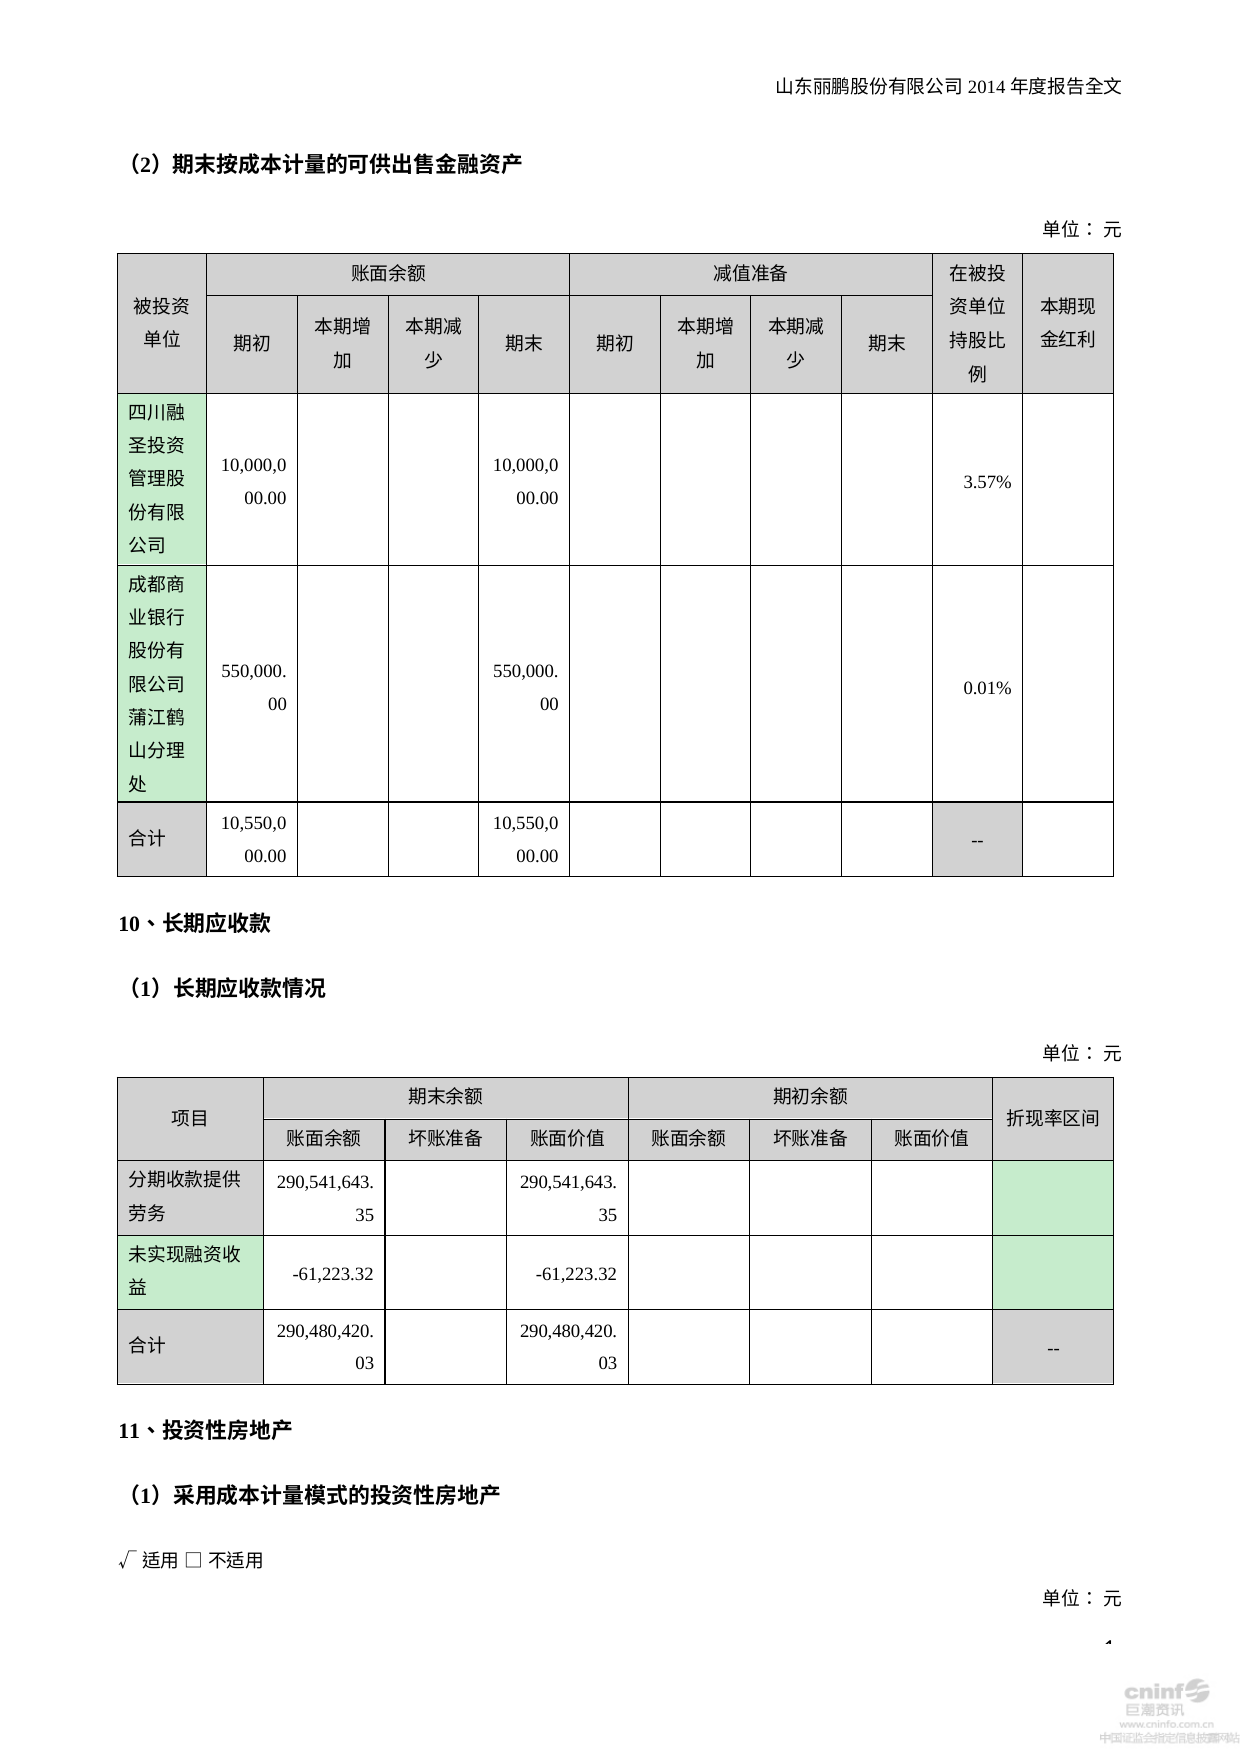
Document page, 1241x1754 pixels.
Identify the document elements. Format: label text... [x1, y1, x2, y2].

subtitle 10、长期应收款 [118, 908, 1145, 938]
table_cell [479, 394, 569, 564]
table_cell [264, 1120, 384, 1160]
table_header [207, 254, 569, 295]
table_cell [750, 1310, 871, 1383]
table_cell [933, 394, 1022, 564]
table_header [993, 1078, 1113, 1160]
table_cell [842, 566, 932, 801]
subtitle 11、投资性房地产 [118, 1415, 1145, 1445]
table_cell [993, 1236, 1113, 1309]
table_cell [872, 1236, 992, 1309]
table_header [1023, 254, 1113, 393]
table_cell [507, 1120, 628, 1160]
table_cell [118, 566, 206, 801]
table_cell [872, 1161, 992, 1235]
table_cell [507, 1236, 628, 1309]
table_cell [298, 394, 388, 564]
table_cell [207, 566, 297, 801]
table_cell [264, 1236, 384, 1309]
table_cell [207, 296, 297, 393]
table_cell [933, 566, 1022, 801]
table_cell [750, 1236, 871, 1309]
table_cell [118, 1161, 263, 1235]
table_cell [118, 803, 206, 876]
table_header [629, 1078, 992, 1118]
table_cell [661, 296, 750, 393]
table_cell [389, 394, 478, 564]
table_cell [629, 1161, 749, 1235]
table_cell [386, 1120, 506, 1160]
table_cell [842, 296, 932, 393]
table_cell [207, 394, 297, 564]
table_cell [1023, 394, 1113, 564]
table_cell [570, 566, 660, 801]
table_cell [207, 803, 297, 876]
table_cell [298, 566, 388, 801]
subtitle （1）长期应收款情况 [118, 972, 1145, 1002]
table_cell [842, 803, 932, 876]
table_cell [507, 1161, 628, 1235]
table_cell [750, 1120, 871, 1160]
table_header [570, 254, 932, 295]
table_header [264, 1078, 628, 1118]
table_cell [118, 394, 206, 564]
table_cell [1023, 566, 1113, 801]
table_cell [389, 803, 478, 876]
text 单位： 元 [102, 1585, 1122, 1611]
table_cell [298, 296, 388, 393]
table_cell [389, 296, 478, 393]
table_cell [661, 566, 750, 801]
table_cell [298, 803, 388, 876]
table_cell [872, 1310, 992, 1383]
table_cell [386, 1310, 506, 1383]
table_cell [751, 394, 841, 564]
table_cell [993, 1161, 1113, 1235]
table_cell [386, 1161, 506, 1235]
text √ 适用 □ 不适用 [118, 1547, 1145, 1573]
subtitle （1）采用成本计量模式的投资性房地产 [118, 1480, 1145, 1510]
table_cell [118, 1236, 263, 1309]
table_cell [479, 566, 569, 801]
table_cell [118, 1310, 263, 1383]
text 单位： 元 [102, 216, 1122, 242]
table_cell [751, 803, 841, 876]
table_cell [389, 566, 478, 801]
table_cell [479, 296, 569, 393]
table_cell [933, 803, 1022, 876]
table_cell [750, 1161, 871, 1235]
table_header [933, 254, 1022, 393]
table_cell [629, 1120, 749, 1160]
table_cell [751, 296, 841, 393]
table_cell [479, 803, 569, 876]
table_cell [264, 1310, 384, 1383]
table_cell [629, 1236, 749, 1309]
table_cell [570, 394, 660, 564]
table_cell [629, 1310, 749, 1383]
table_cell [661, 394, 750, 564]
subtitle （2）期末按成本计量的可供出售金融资产 [118, 149, 1145, 179]
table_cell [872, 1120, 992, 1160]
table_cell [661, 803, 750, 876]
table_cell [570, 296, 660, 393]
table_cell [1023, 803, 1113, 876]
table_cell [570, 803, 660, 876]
picture [1099, 1673, 1241, 1754]
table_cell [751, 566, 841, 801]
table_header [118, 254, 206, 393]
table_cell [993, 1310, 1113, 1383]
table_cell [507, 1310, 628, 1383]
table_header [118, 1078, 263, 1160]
text 单位： 元 [102, 1040, 1122, 1065]
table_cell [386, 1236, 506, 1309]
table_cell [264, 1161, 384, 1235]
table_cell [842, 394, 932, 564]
